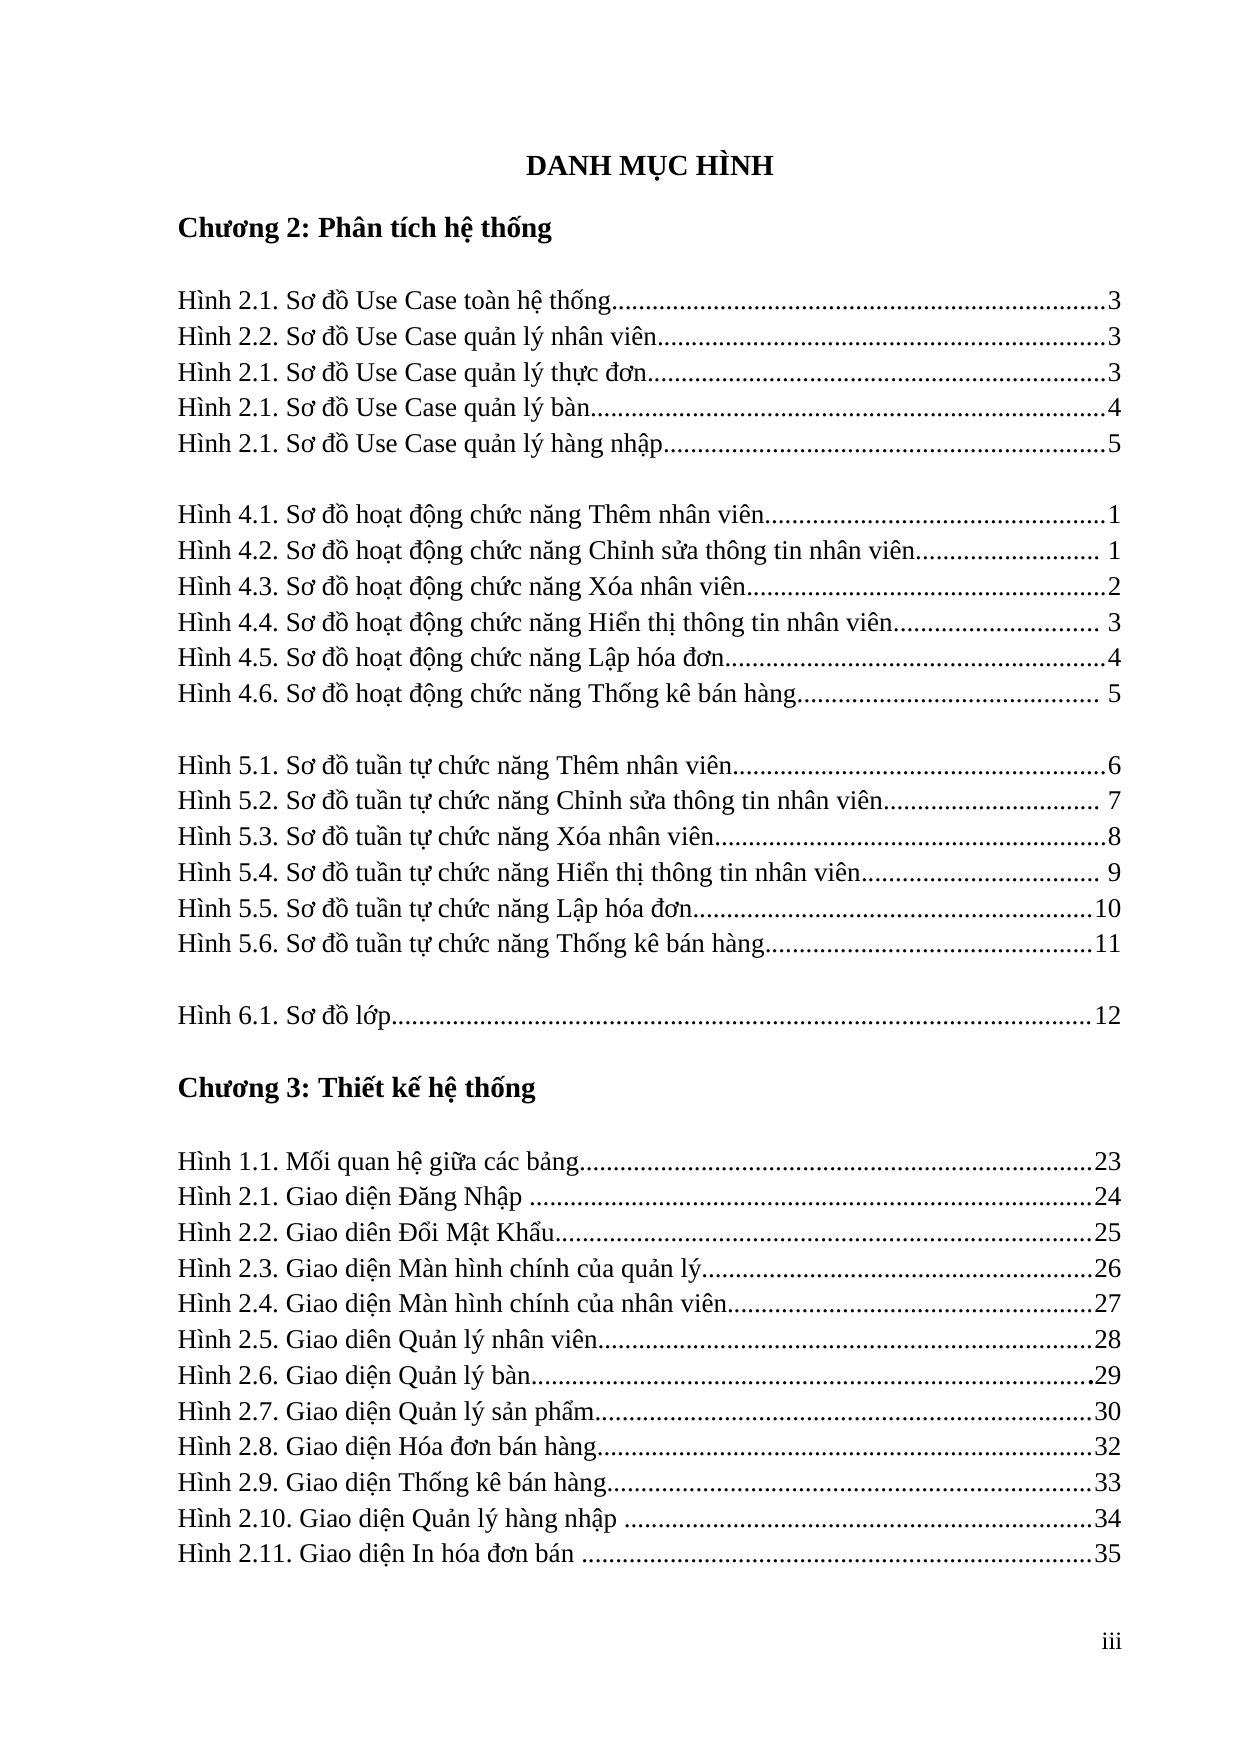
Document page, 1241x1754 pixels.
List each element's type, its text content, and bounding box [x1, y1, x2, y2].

text Hình 4.3. Sơ đồ hoạt động chức năng Xóa nhân viên 2 [177, 570, 1122, 601]
text Chương 3: Thiết kế hệ thống [177, 1070, 1122, 1104]
text Hình 6.1. Sơ đồ lớp 12 [177, 999, 1122, 1030]
text Hình 2.9. Giao diện Thống kê bán hàng 33 [177, 1466, 1122, 1497]
text Hình 4.5. Sơ đồ hoạt động chức năng Lập hóa đơn 4 [177, 642, 1122, 673]
text Hình 5.5. Sơ đồ tuần tự chức năng Lập hóa đơn 10 [177, 892, 1122, 923]
text Hình 2.1. Giao diện Đăng Nhập 24 [177, 1180, 1122, 1211]
text Hình 5.6. Sơ đồ tuần tự chức năng Thống kê bán hàng 11 [177, 927, 1122, 958]
text Hình 5.3. Sơ đồ tuần tự chức năng Xóa nhân viên 8 [177, 820, 1122, 851]
text Hình 5.4. Sơ đồ tuần tự chức năng Hiển thị thông tin nhân viên 9 [177, 856, 1122, 887]
text Hình 4.4. Sơ đồ hoạt động chức năng Hiển thị thông tin nhân viên 3 [177, 606, 1122, 637]
text Hình 1.1. Mối quan hệ giữa các bảng 23 [177, 1144, 1122, 1176]
text Hình 2.3. Giao diện Màn hình chính của quản lý 26 [177, 1252, 1122, 1283]
subtitle DANH MỤC HÌNH [177, 148, 1122, 181]
text Hình 5.1. Sơ đồ tuần tự chức năng Thêm nhân viên 6 [177, 749, 1122, 780]
text Hình 2.10. Giao diện Quản lý hàng nhập 34 [177, 1502, 1122, 1533]
text Hình 2.1. Sơ đồ Use Case quản lý hàng nhập 5 [177, 427, 1122, 458]
text Hình 5.2. Sơ đồ tuần tự chức năng Chỉnh sửa thông tin nhân viên 7 [177, 784, 1122, 816]
text Hình 2.5. Giao diên Quản lý nhân viên 28 [177, 1323, 1122, 1354]
subtitle Chương 2: Phân tích hệ thống [177, 210, 1122, 243]
text Hình 4.6. Sơ đồ hoạt động chức năng Thống kê bán hàng 5 [177, 677, 1122, 708]
text Hình 4.1. Sơ đồ hoạt động chức năng Thêm nhân viên 1 [177, 499, 1122, 530]
text Hình 4.2. Sơ đồ hoạt động chức năng Chỉnh sửa thông tin nhân viên 1 [177, 534, 1122, 566]
text Hình 2.6. Giao diện Quản lý bàn .29 [177, 1359, 1122, 1390]
text Hình 2.7. Giao diện Quản lý sản phẩm 30 [177, 1395, 1122, 1426]
text Hình 2.11. Giao diện In hóa đơn bán 35 [177, 1538, 1122, 1569]
text Hình 2.8. Giao diện Hóa đơn bán hàng 32 [177, 1430, 1122, 1462]
text Hình 2.1. Sơ đồ Use Case quản lý thực đơn 3 [177, 356, 1122, 387]
text Hình 2.1. Sơ đồ Use Case quản lý bàn 4 [177, 391, 1122, 423]
text Hình 2.1. Sơ đồ Use Case toàn hệ thống 3 [177, 284, 1122, 315]
text Hình 2.2. Sơ đồ Use Case quản lý nhân viên 3 [177, 320, 1122, 351]
text Hình 2.2. Giao diên Đổi Mật Khẩu 25 [177, 1216, 1122, 1247]
text Hình 2.4. Giao diện Màn hình chính của nhân viên 27 [177, 1287, 1122, 1319]
